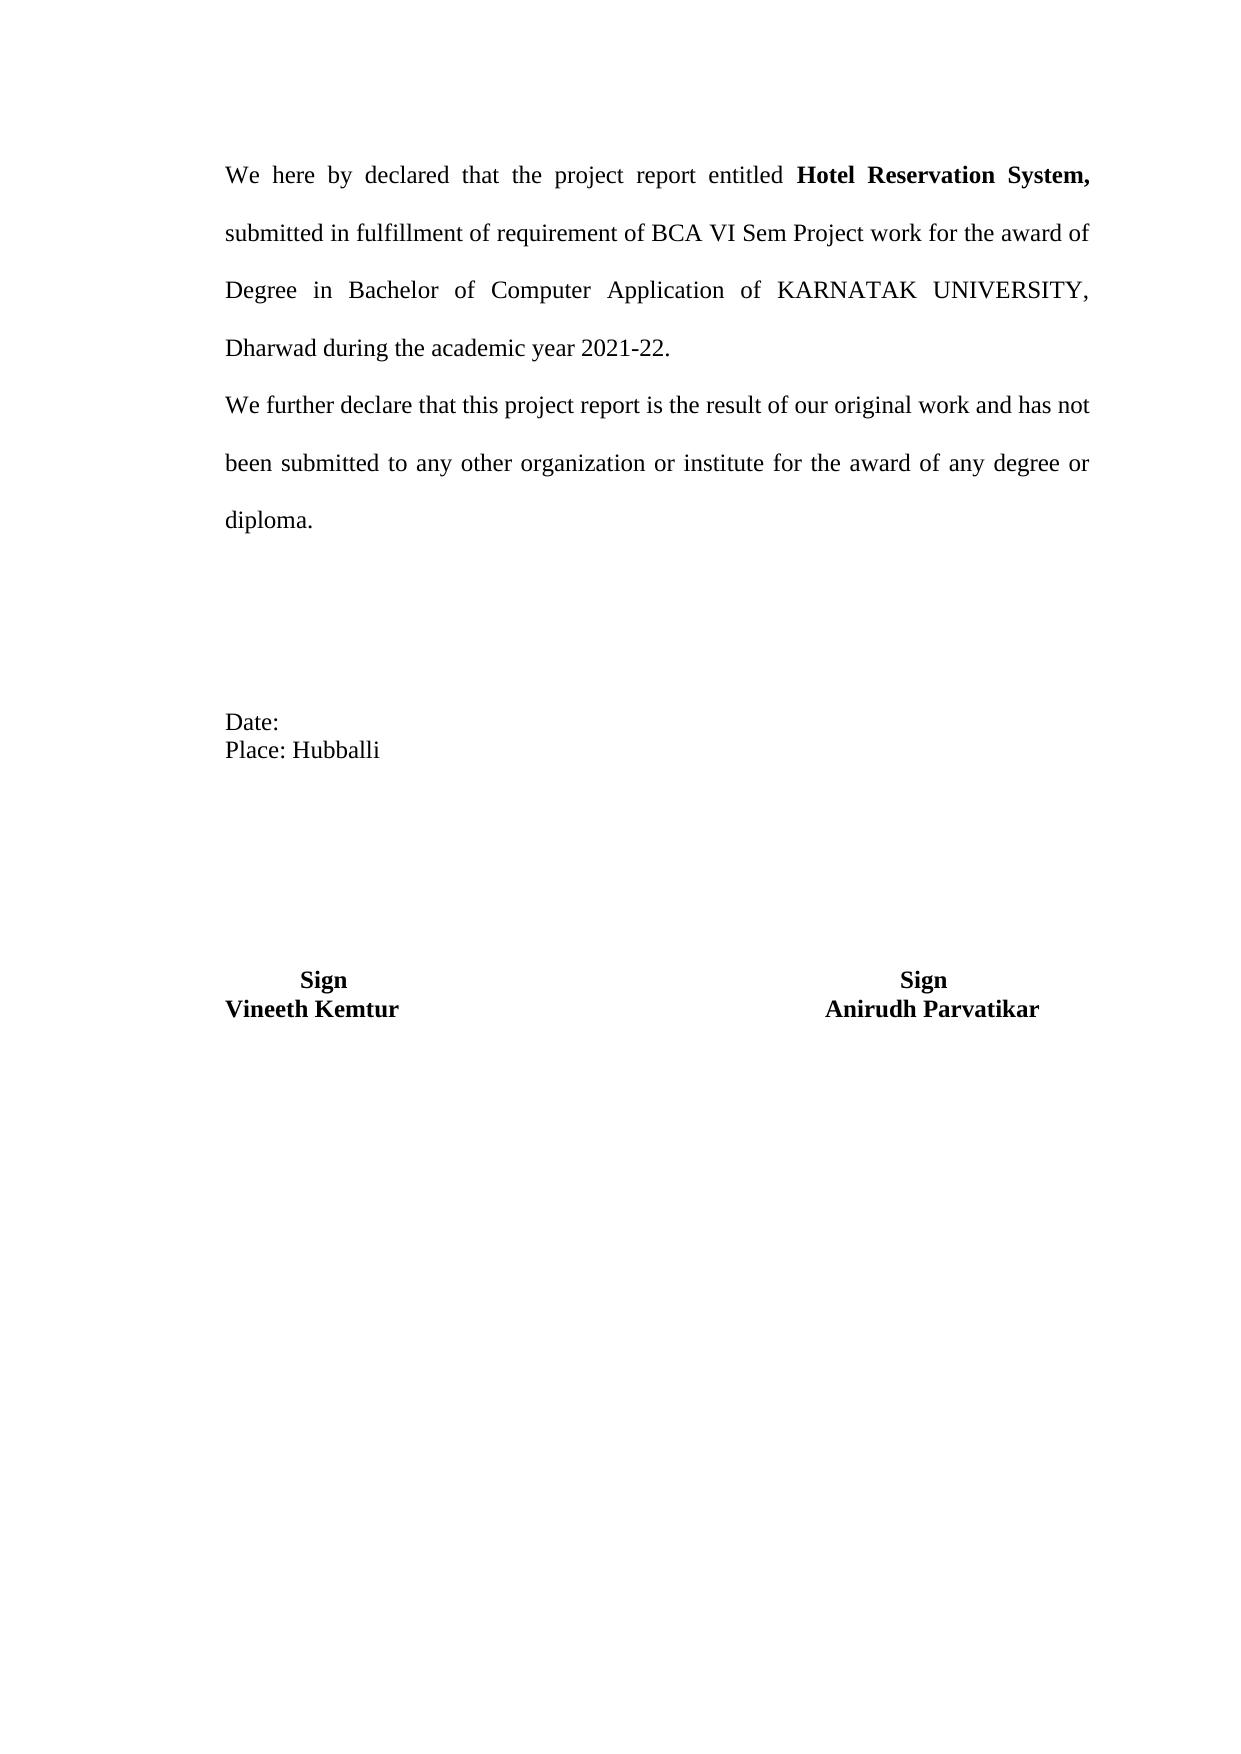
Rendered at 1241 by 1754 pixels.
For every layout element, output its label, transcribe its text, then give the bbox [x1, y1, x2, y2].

text We further declare that this project report is the result of our original work and has not been submitted to any other organization or institute for the award of any degree or diploma. [225, 391, 1090, 534]
text Date: [225, 707, 1090, 736]
text Vineeth Kemtur Anirudh Parvatikar [225, 994, 1090, 1023]
text We here by declared that the project report entitled Hotel Reservation System, submitted in fulfillment of requirement of BCA VI Sem Project work for the award of Degree in Bachelor of Computer Application of KARNATAK UNIVERSITY, Dharwad during the academic year 2021-22. [225, 161, 1090, 362]
text Place: Hubballi [225, 736, 1090, 764]
text Sign Sign [225, 966, 1090, 994]
